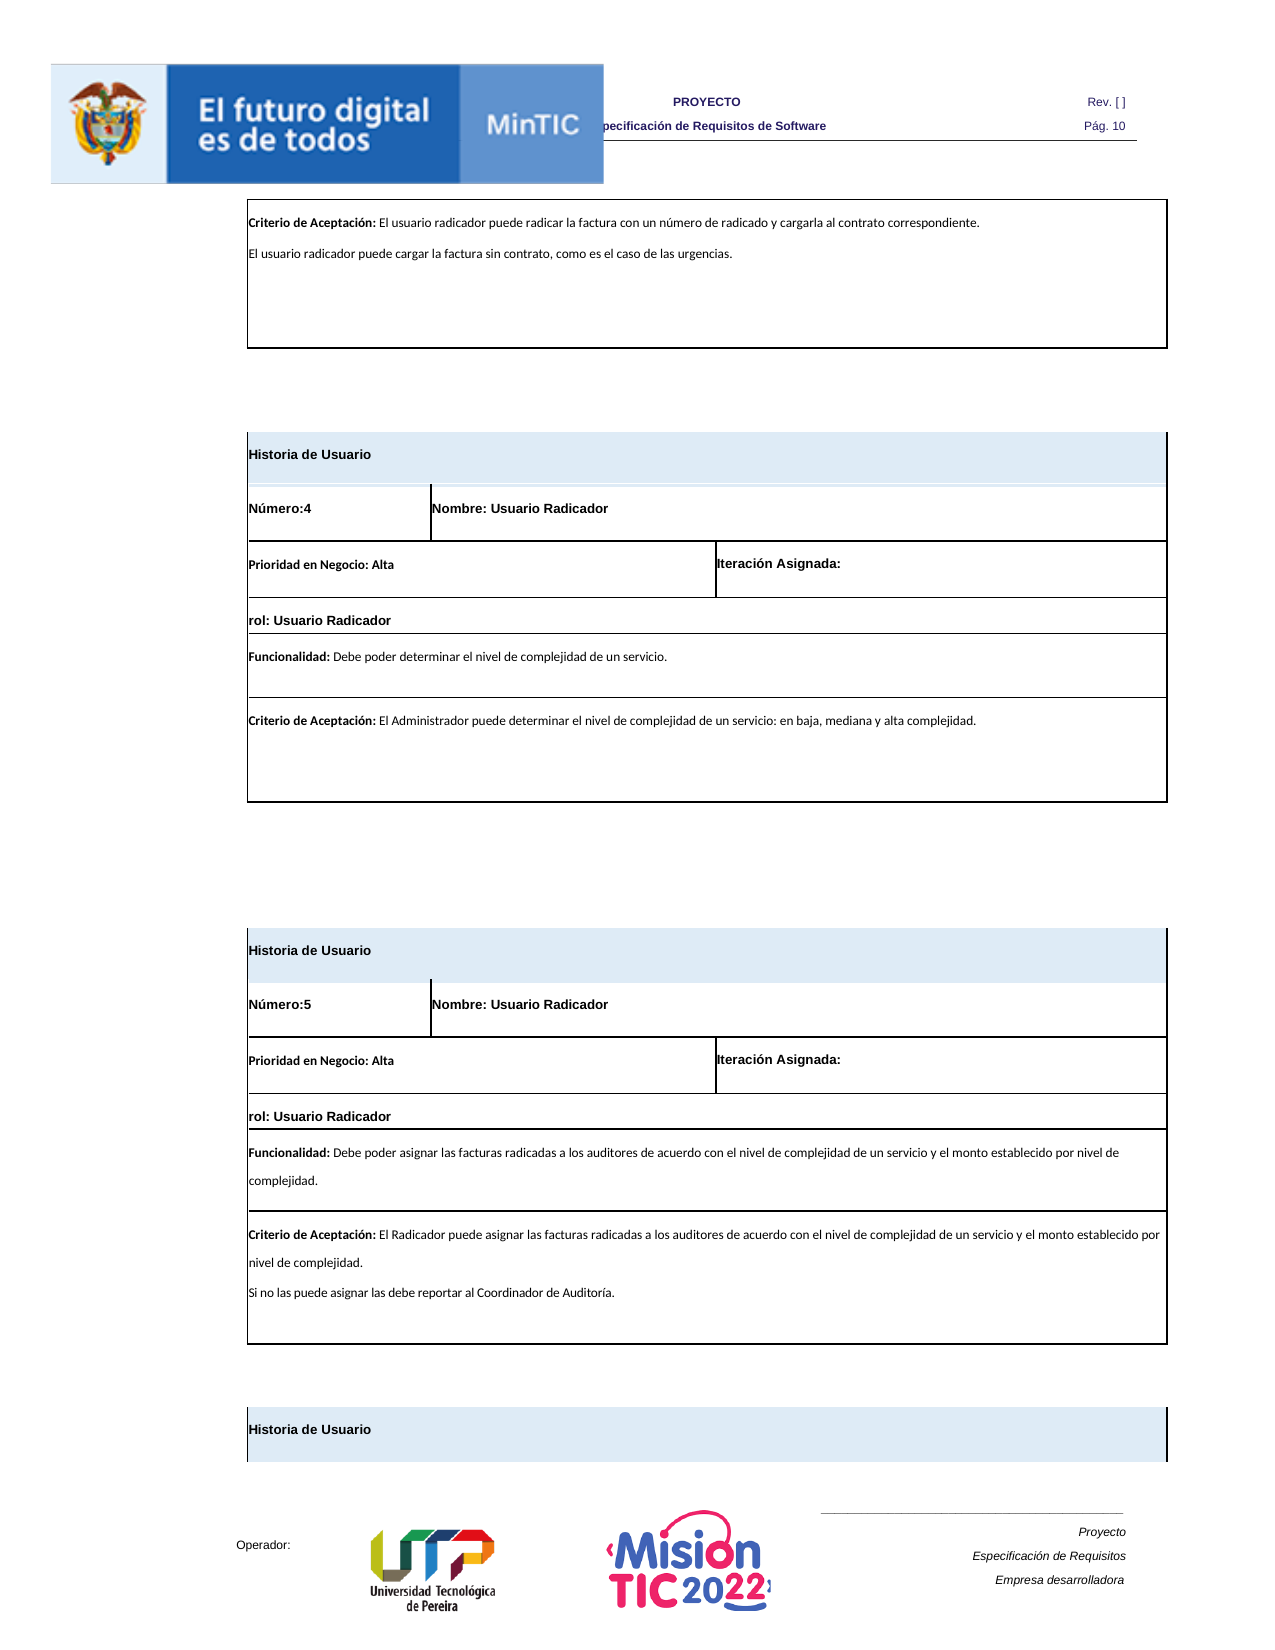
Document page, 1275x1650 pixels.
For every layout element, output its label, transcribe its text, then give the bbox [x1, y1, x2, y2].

picture [606, 1510, 771, 1611]
table_cell Funcionalidad: Debe poder determinar el nivel de complejidad de un servicio. [248, 634, 1166, 696]
table_header Historia de Usuario [248, 1411, 1166, 1459]
table_cell Número:5 [248, 980, 430, 1036]
table_cell Nombre: Usuario Radicador [432, 487, 1166, 540]
table_header Historia de Usuario [248, 931, 1166, 979]
table_cell Prioridad en Negocio: Alta [248, 541, 715, 597]
table_cell Criterio de Aceptación: El Administrador puede determinar el nivel de complejidad de un servicio: en baja, mediana y alta complejidad. [248, 698, 1166, 801]
picture [50, 59, 604, 184]
table_header Historia de Usuario [248, 435, 1166, 483]
table_cell rol: Usuario Radicador [248, 1094, 1166, 1128]
table_cell Nombre: Usuario Radicador [432, 983, 1166, 1036]
table_cell Funcionalidad: Debe poder asignar las facturas radicadas a los auditores de acuerdo con el nivel de complejidad de un servicio y el monto establecido por nivel de complejidad. [248, 1129, 1166, 1210]
table_cell Iteración Asignada: [717, 542, 1166, 597]
picture [367, 1528, 498, 1612]
table_cell Criterio de Aceptación: El Radicador puede asignar las facturas radicadas a los auditores de acuerdo con el nivel de complejidad de un servicio y el monto establecido por nivel de complejidad. Si no las puede asignar las debe reportar al Coordinador de Auditoría. [248, 1211, 1166, 1343]
table_cell Número:4 [248, 485, 430, 540]
table_cell rol: Usuario Radicador [248, 598, 1166, 632]
table_cell Iteración Asignada: [717, 1038, 1166, 1092]
table_cell Criterio de Aceptación: El usuario radicador puede radicar la factura con un número de radicado y cargarla al contrato correspondiente. El usuario radicador puede cargar la factura sin contrato, como es el caso de las urgencias. [248, 200, 1166, 347]
table_cell Prioridad en Negocio: Alta [248, 1037, 715, 1092]
